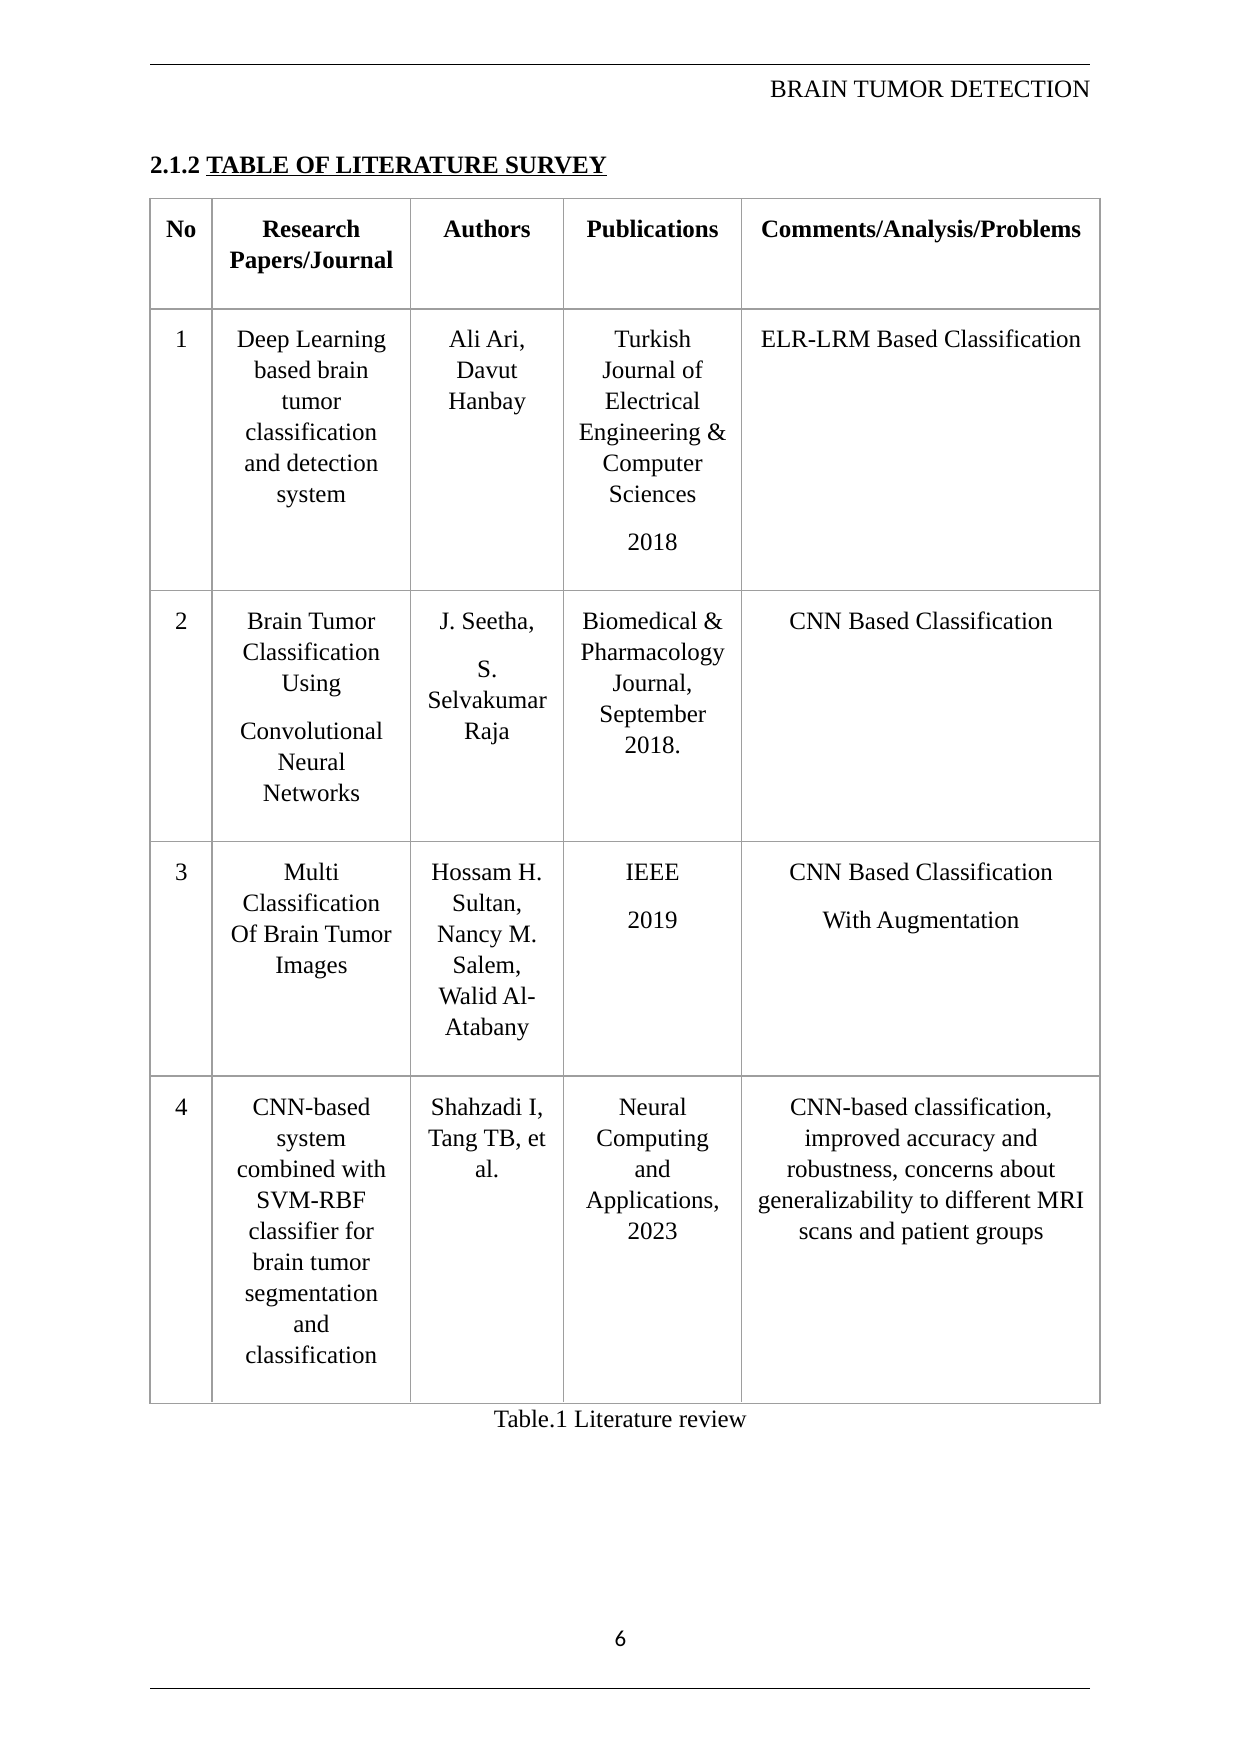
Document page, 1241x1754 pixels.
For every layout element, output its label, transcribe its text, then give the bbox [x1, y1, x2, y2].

table_cell Shahzadi I, Tang TB, et al. [411, 1077, 563, 1402]
text 2.1.2 TABLE OF LITERATURE SURVEY [150, 150, 1090, 179]
table_cell IEEE 2019 [564, 842, 741, 1075]
table_cell Hossam H. Sultan, Nancy M. Salem, Walid Al-Atabany [411, 842, 563, 1075]
table_header Research Papers/Journal [213, 199, 410, 308]
table_cell Neural Computing and Applications, 2023 [564, 1077, 741, 1402]
table_cell CNN Based Classification [742, 591, 1099, 841]
table_cell 1 [151, 310, 211, 590]
table_cell CNN-based classification, improved accuracy and robustness, concerns about generalizability to different MRI scans and patient groups [742, 1077, 1099, 1402]
table_header No [151, 199, 211, 308]
table_header Publications [564, 199, 741, 308]
table_cell CNN Based Classification With Augmentation [742, 842, 1099, 1075]
table_cell ELR-LRM Based Classification [742, 310, 1099, 590]
table_cell 2 [151, 591, 211, 841]
table_cell Deep Learning based brain tumor classification and detection system [213, 310, 410, 590]
table_cell J. Seetha, S. Selvakumar Raja [411, 591, 563, 841]
table_cell Biomedical & Pharmacology Journal, September 2018. [564, 591, 741, 841]
text Table.1 Literature review [150, 1404, 1090, 1433]
table_cell 3 [151, 842, 211, 1075]
table_cell Turkish Journal of Electrical Engineering & Computer Sciences 2018 [564, 310, 741, 590]
table_cell Multi Classification Of Brain Tumor Images [213, 842, 410, 1075]
table_cell Ali Ari, Davut Hanbay [411, 310, 563, 590]
table_cell 4 [151, 1077, 211, 1402]
table_cell Brain Tumor Classification Using Convolutional Neural Networks [213, 591, 410, 841]
table_header Authors [411, 199, 563, 308]
table_cell CNN-based system combined with SVM-RBF classifier for brain tumor segmentation and classification [213, 1077, 410, 1402]
table_header Comments/Analysis/Problems [742, 199, 1099, 308]
